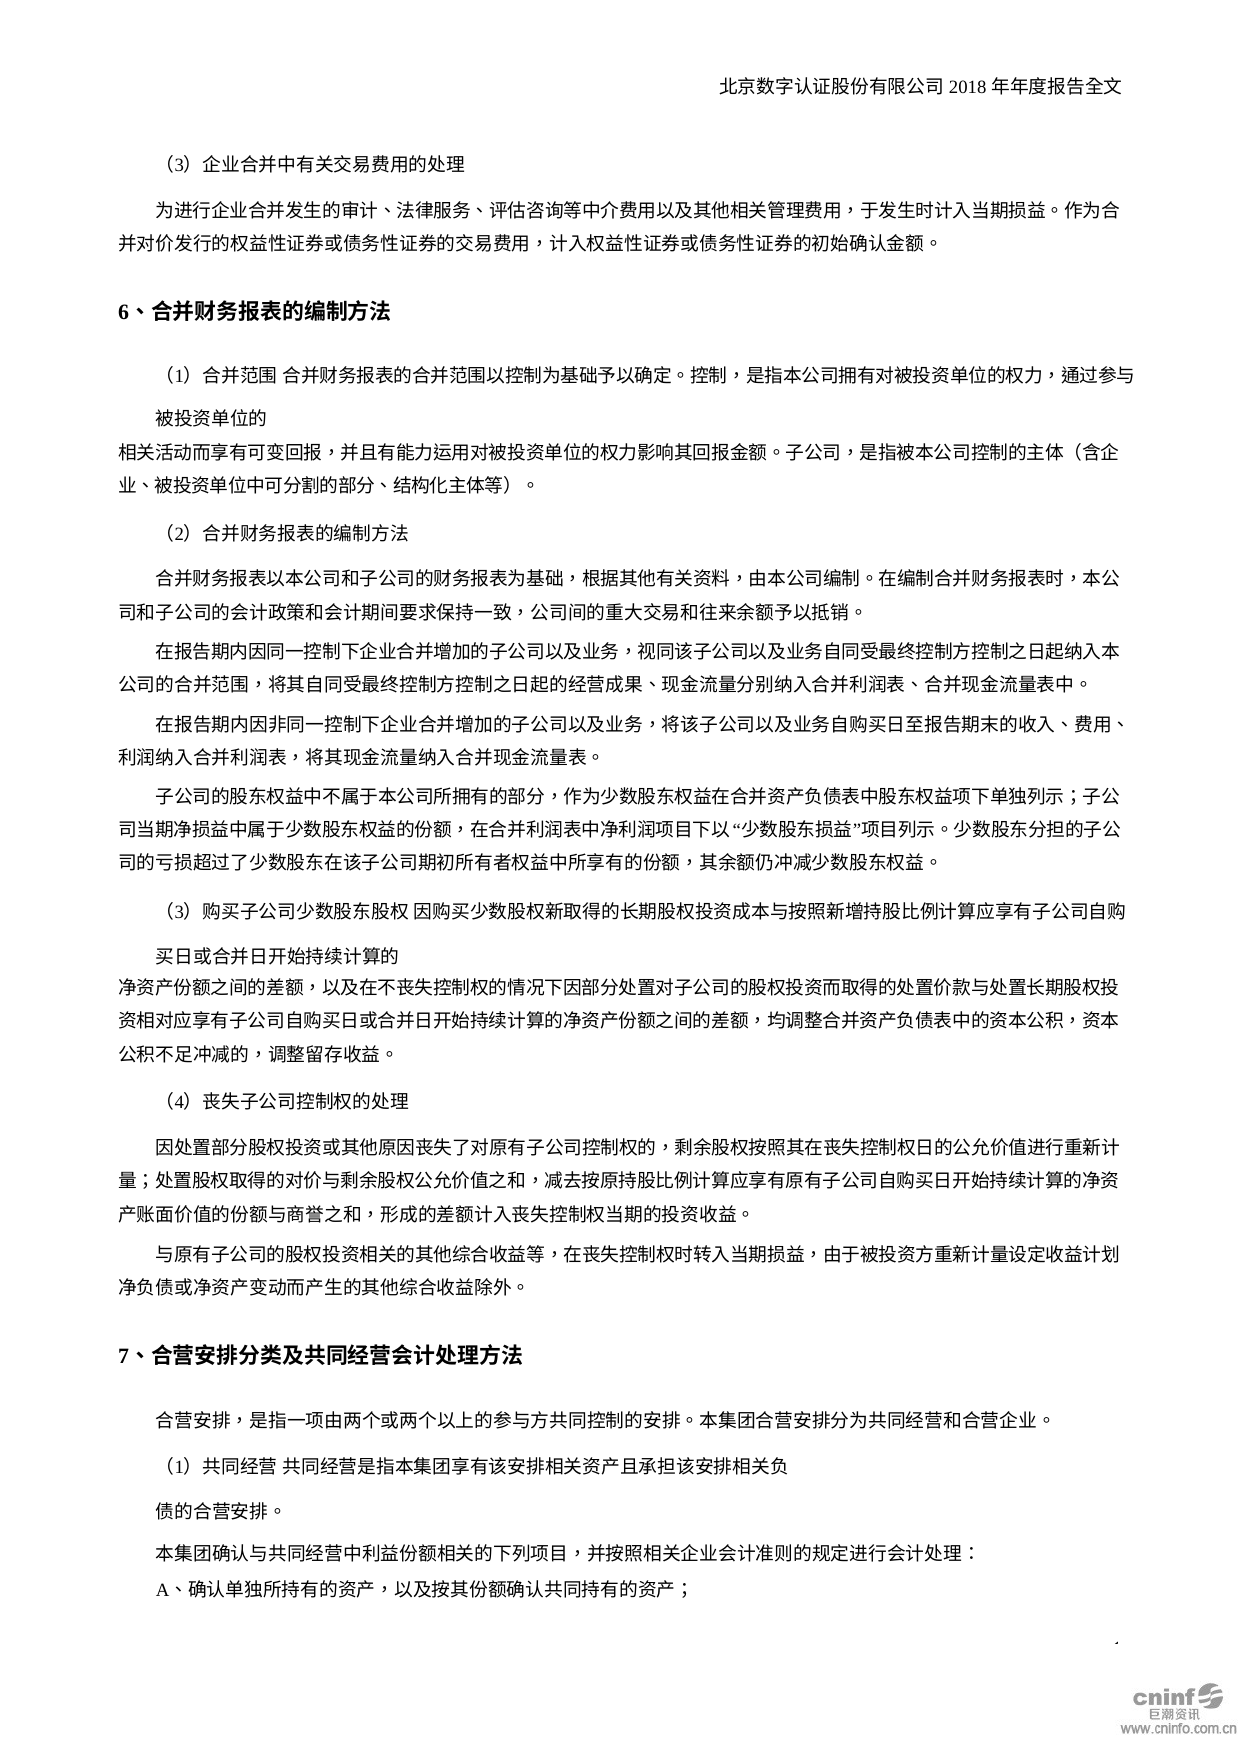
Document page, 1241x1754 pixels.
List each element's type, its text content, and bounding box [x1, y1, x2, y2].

text 本集团确认与共同经营中利益份额相关的下列项目，并按照相关企业会计准则的规定进行会计处理： [156, 1542, 1138, 1564]
text （1）共同经营 共同经营是指本集团享有该安排相关资产且承担该安排相关负债的合营安排。 [156, 1454, 795, 1523]
text 净资产份额之间的差额，以及在不丧失控制权的情况下因部分处置对子公司的股权投资而取得的处置价款与处置长期股权投 资相对应享有子公司自购买日或合并日开始持续计算的净资产份额之间的差额，均调整合并资产负债表中的资本公积，资本 公积不足冲减的，调整留存收益。 [118, 974, 1122, 1066]
text 子公司的股东权益中不属于本公司所拥有的部分，作为少数股东权益在合并资产负债表中股东权益项下单独列示；子公 司当期净损益中属于少数股东权益的份额，在合并利润表中净利润项目下以“少数股东损益”项目列示。少数股东分担的子公 司的亏损超过了少数股东在该子公司期初所有者权益中所享有的份额，其余额仍冲减少数股东权益。 [118, 784, 1122, 874]
subtitle 7、合营安排分类及共同经营会计处理方法 [118, 1340, 1240, 1370]
text 在报告期内因非同一控制下企业合并增加的子公司以及业务，将该子公司以及业务自购买日至报告期末的收入、费用、 利润纳入合并利润表，将其现金流量纳入合并现金流量表。 [118, 711, 1132, 770]
text 在报告期内因同一控制下企业合并增加的子公司以及业务，视同该子公司以及业务自同受最终控制方控制之日起纳入本 公司的合并范围，将其自同受最终控制方控制之日起的经营成果、现金流量分别纳入合并利润表、合并现金流量表中。 [118, 638, 1138, 697]
text （4）丧失子公司控制权的处理 [156, 1088, 1138, 1114]
text 合营安排，是指一项由两个或两个以上的参与方共同控制的安排。本集团合营安排分为共同经营和合营企业。 [156, 1407, 1138, 1433]
text （3）购买子公司少数股东股权 因购买少数股权新取得的长期股权投资成本与按照新增持股比例计算应享有子公司自购买日或合并日开始持续计算的 [156, 882, 1138, 973]
text 相关活动而享有可变回报，并且有能力运用对被投资单位的权力影响其回报金额。子公司，是指被本公司控制的主体（含企 业、被投资单位中可分割的部分、结构化主体等）。 [118, 439, 1122, 498]
text （3）企业合并中有关交易费用的处理 [156, 152, 1138, 177]
text 为进行企业合并发生的审计、法律服务、评估咨询等中介费用以及其他相关管理费用，于发生时计入当期损益。作为合 并对价发行的权益性证券或债务性证券的交易费用，计入权益性证券或债务性证券的初始确认金额。 [118, 197, 1138, 256]
text 与原有子公司的股权投资相关的其他综合收益等，在丧失控制权时转入当期损益，由于被投资方重新计量设定收益计划 净负债或净资产变动而产生的其他综合收益除外。 [118, 1241, 1138, 1300]
picture [1115, 1680, 1240, 1737]
text 合并财务报表以本公司和子公司的财务报表为基础，根据其他有关资料，由本公司编制。在编制合并财务报表时，本公 司和子公司的会计政策和会计期间要求保持一致，公司间的重大交易和往来余额予以抵销。 [118, 566, 1138, 624]
text 因处置部分股权投资或其他原因丧失了对原有子公司控制权的，剩余股权按照其在丧失控制权日的公允价值进行重新计 量；处置股权取得的对价与剩余股权公允价值之和，减去按原持股比例计算应享有原有子公司自购买日开始持续计算的净资 产账面价值的份额与商誉之和，形成的差额计入丧失控制权当期的投资收益。 [118, 1134, 1122, 1227]
text （2）合并财务报表的编制方法 [156, 520, 1138, 546]
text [156, 1577, 696, 1602]
text （1）合并范围 合并财务报表的合并范围以控制为基础予以确定。控制，是指本公司拥有对被投资单位的权力，通过参与被投资单位的 [156, 344, 1138, 431]
subtitle 6、合并财务报表的编制方法 [118, 296, 1240, 326]
